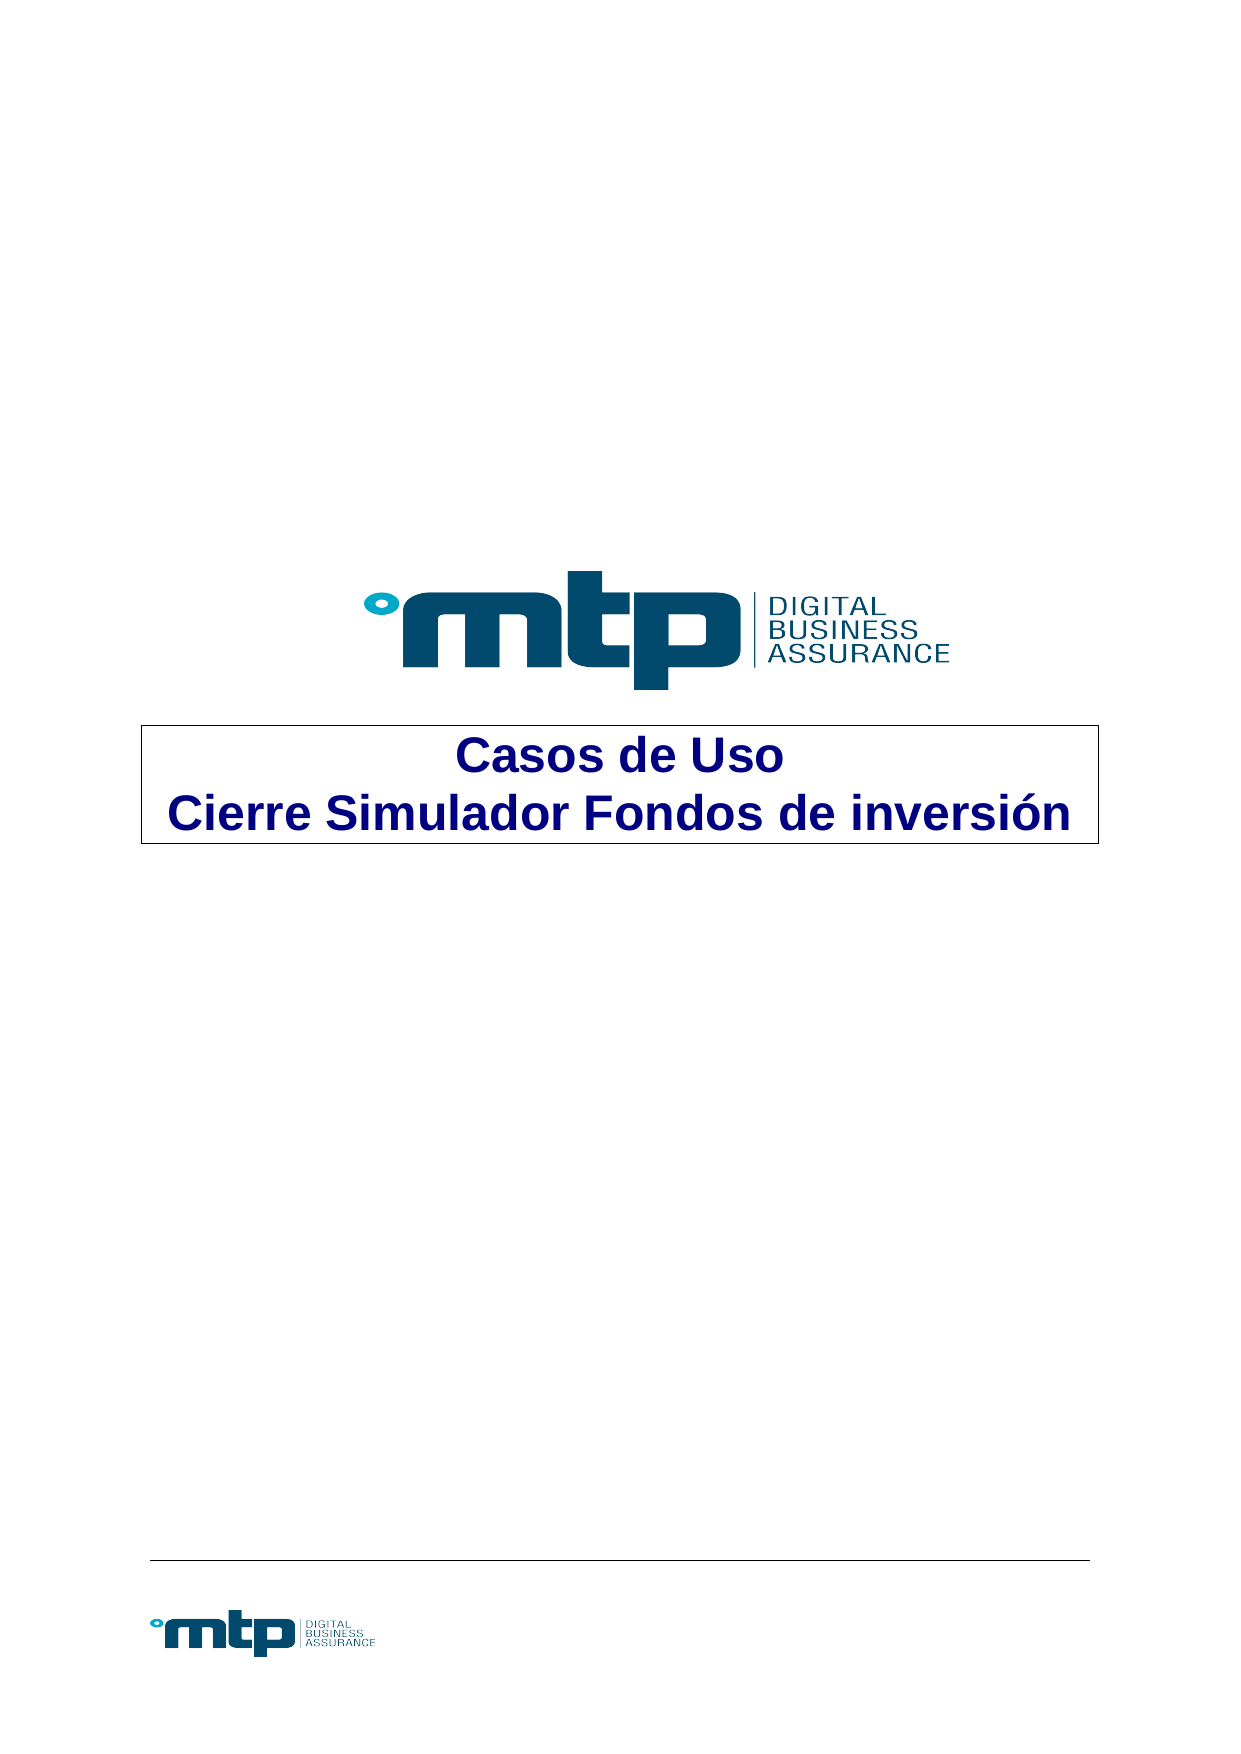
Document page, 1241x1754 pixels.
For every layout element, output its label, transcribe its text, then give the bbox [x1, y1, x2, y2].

text Cierre Simulador Fondos de inversión [142, 782, 1098, 843]
picture [939, 646, 950, 660]
picture [242, 1628, 253, 1639]
picture [364, 571, 950, 690]
picture [268, 1628, 281, 1639]
picture [150, 1610, 253, 1657]
picture [242, 1610, 375, 1657]
text Casos de Uso [142, 726, 1098, 782]
picture [669, 615, 705, 645]
